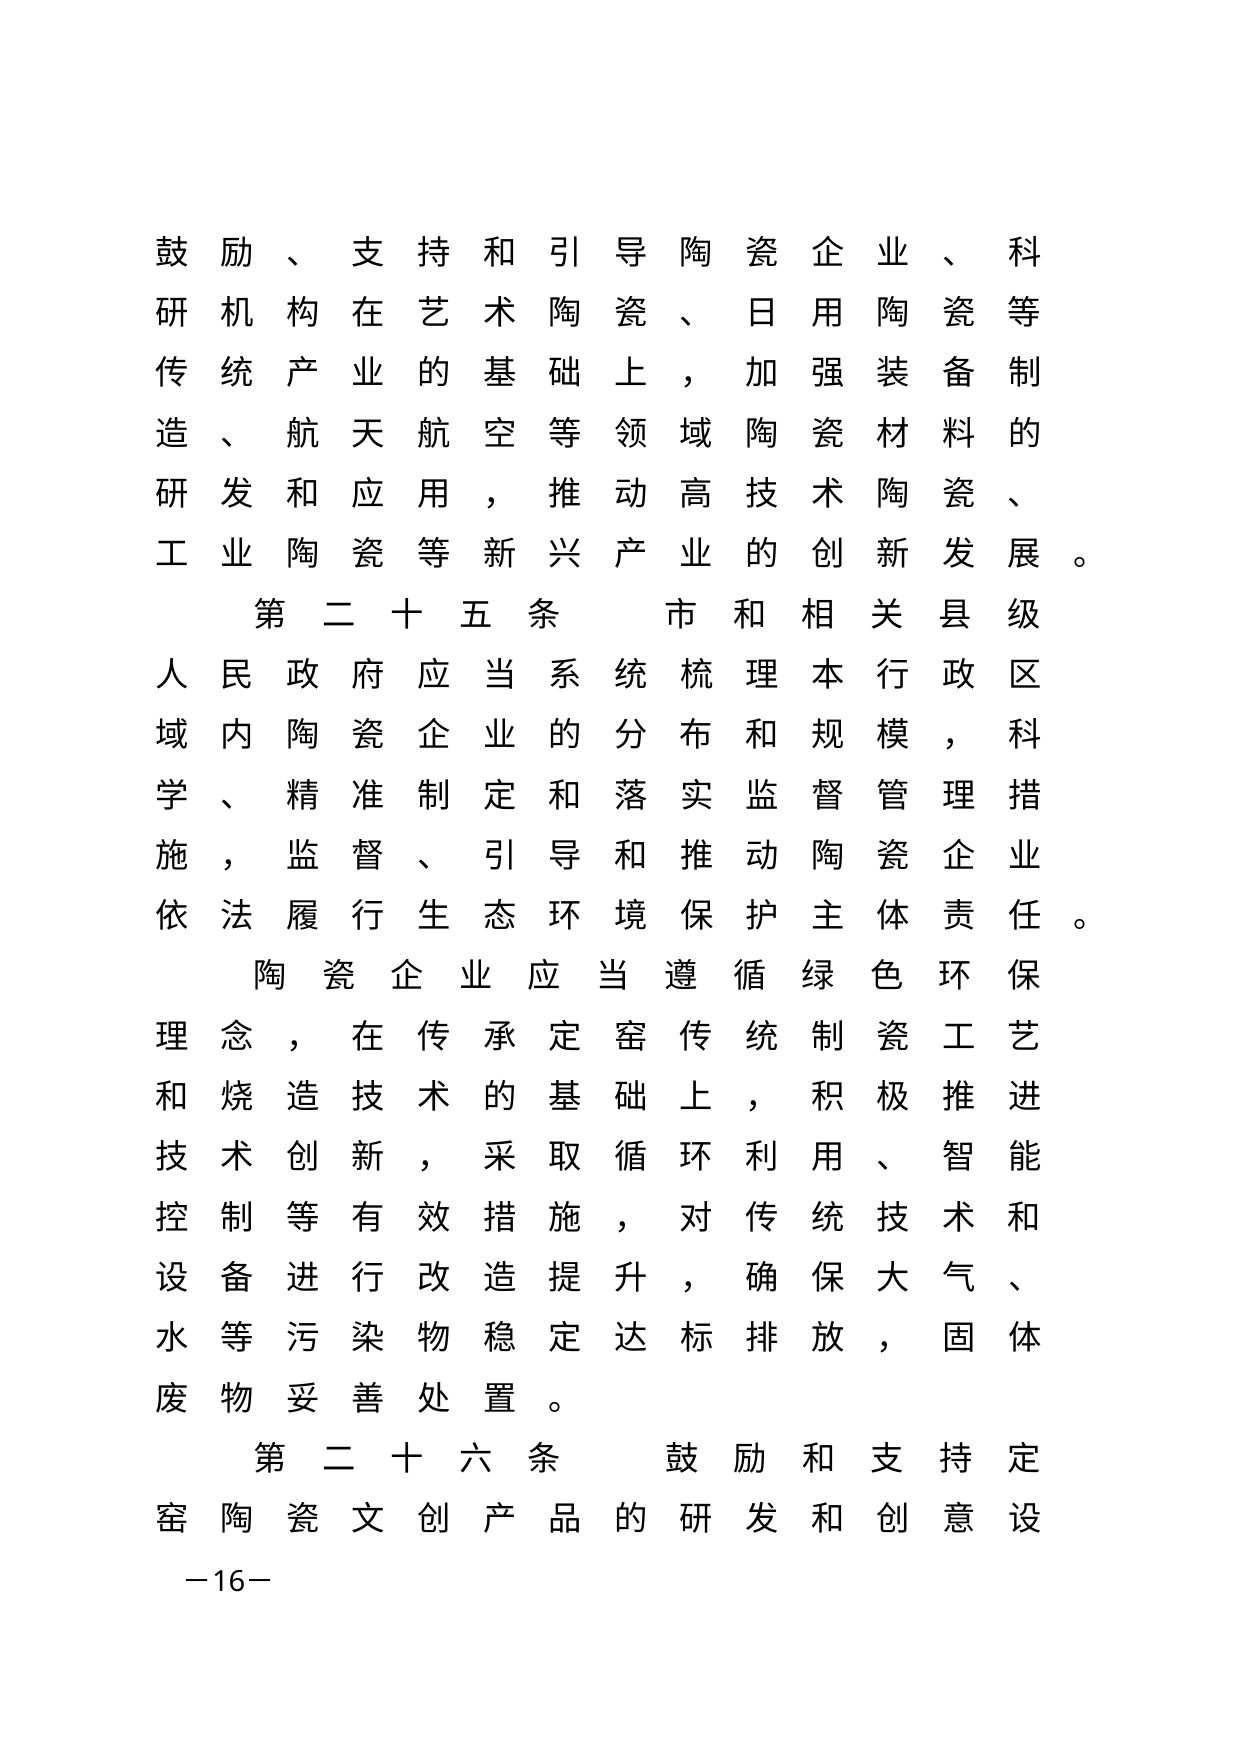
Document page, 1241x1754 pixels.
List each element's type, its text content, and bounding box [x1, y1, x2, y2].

text 第二十六条 鼓励和支持定窑陶瓷文创产品的研发和创意设计，加强各类工艺、美术、设计等相关专业人才与陶瓷企业的产学研联合，通过融合现代技术、现代设计和其他工艺美术技艺等方法，促进保定地方特色历史文化和科技、时尚等现代元素融入陶瓷产品。 [155, 1426, 1073, 1546]
text 第二十五条 市和相关县级人民政府应当系统梳理本行政区域内陶瓷企业的分布和规模，科学、精准制定和落实监督管理措施，监督、引导和推动陶瓷企业依法履行生态环境保护主体责任。 [155, 581, 1073, 943]
text 陶瓷企业应当遵循绿色环保理念，在传承定窑传统制瓷工艺和烧造技术的基础上，积极推进技术创新，采取循环利用、智能控制等有效措施，对传统技术和设备进行改造提升，确保大气、水等污染物稳定达标排放，固体废物妥善处置。 [155, 943, 1073, 1426]
text 市和相关县级人民政府应当鼓励、支持和引导陶瓷企业、科研机构在艺术陶瓷、日用陶瓷等传统产业的基础上，加强装备制造、航天航空等领域陶瓷材料的研发和应用，推动高技术陶瓷、工业陶瓷等新兴产业的创新发展。 [155, 219, 1073, 581]
